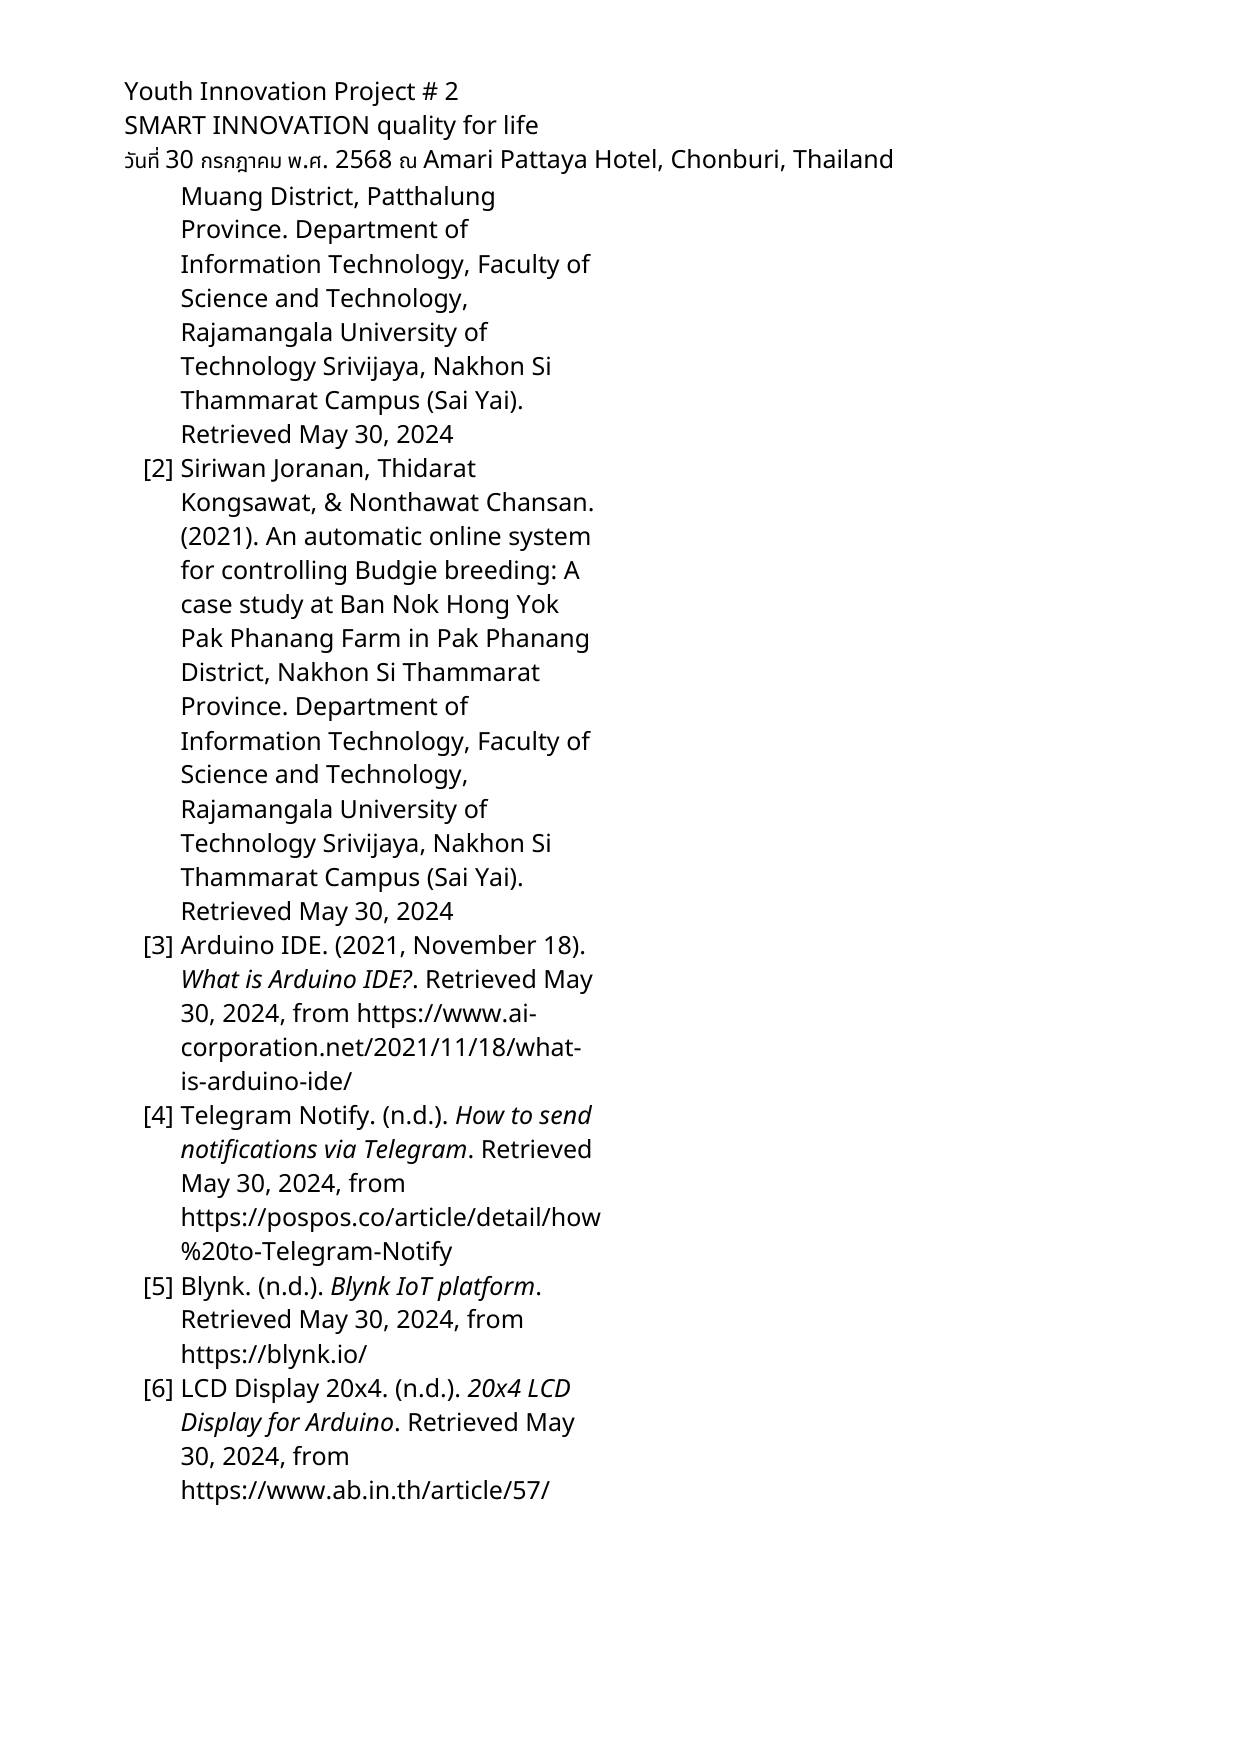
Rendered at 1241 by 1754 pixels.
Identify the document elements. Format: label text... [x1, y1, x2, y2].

list LCD Display 20x4. (n.d.). 20x4 LCD Display for Arduino. Retrieved May 30, 2024, from https://www.ab.in.th/article/57/ [143, 1370, 602, 1507]
list Arduino IDE. (2021, November 18). What is Arduino IDE?. Retrieved May 30, 2024, from https://www.ai-corporation.net/2021/11/18/what-is-arduino-ide/ [143, 927, 602, 1098]
list Blynk. (n.d.). Blynk IoT platform. Retrieved May 30, 2024, from https://blynk.io/ [143, 1268, 602, 1370]
list Telegram Notify. (n.d.). How to send notifications via Telegram. Retrieved May 30, 2024, from https://pospos.co/article/detail/how%20to-Telegram-Notify [143, 1098, 602, 1268]
list Siriwan Joranan, Thidarat Kongsawat, & Nonthawat Chansan. (2021). An automatic online system for controlling Budgie breeding: A case study at Ban Nok Hong Yok Pak Phanang Farm in Pak Phanang District, Nakhon Si Thammarat Province. Department of Information Technology, Faculty of Science and Technology, Rajamangala University of Technology Srivijaya, Nakhon Si Thammarat Campus (Sai Yai). Retrieved May 30, 2024 [143, 451, 602, 927]
